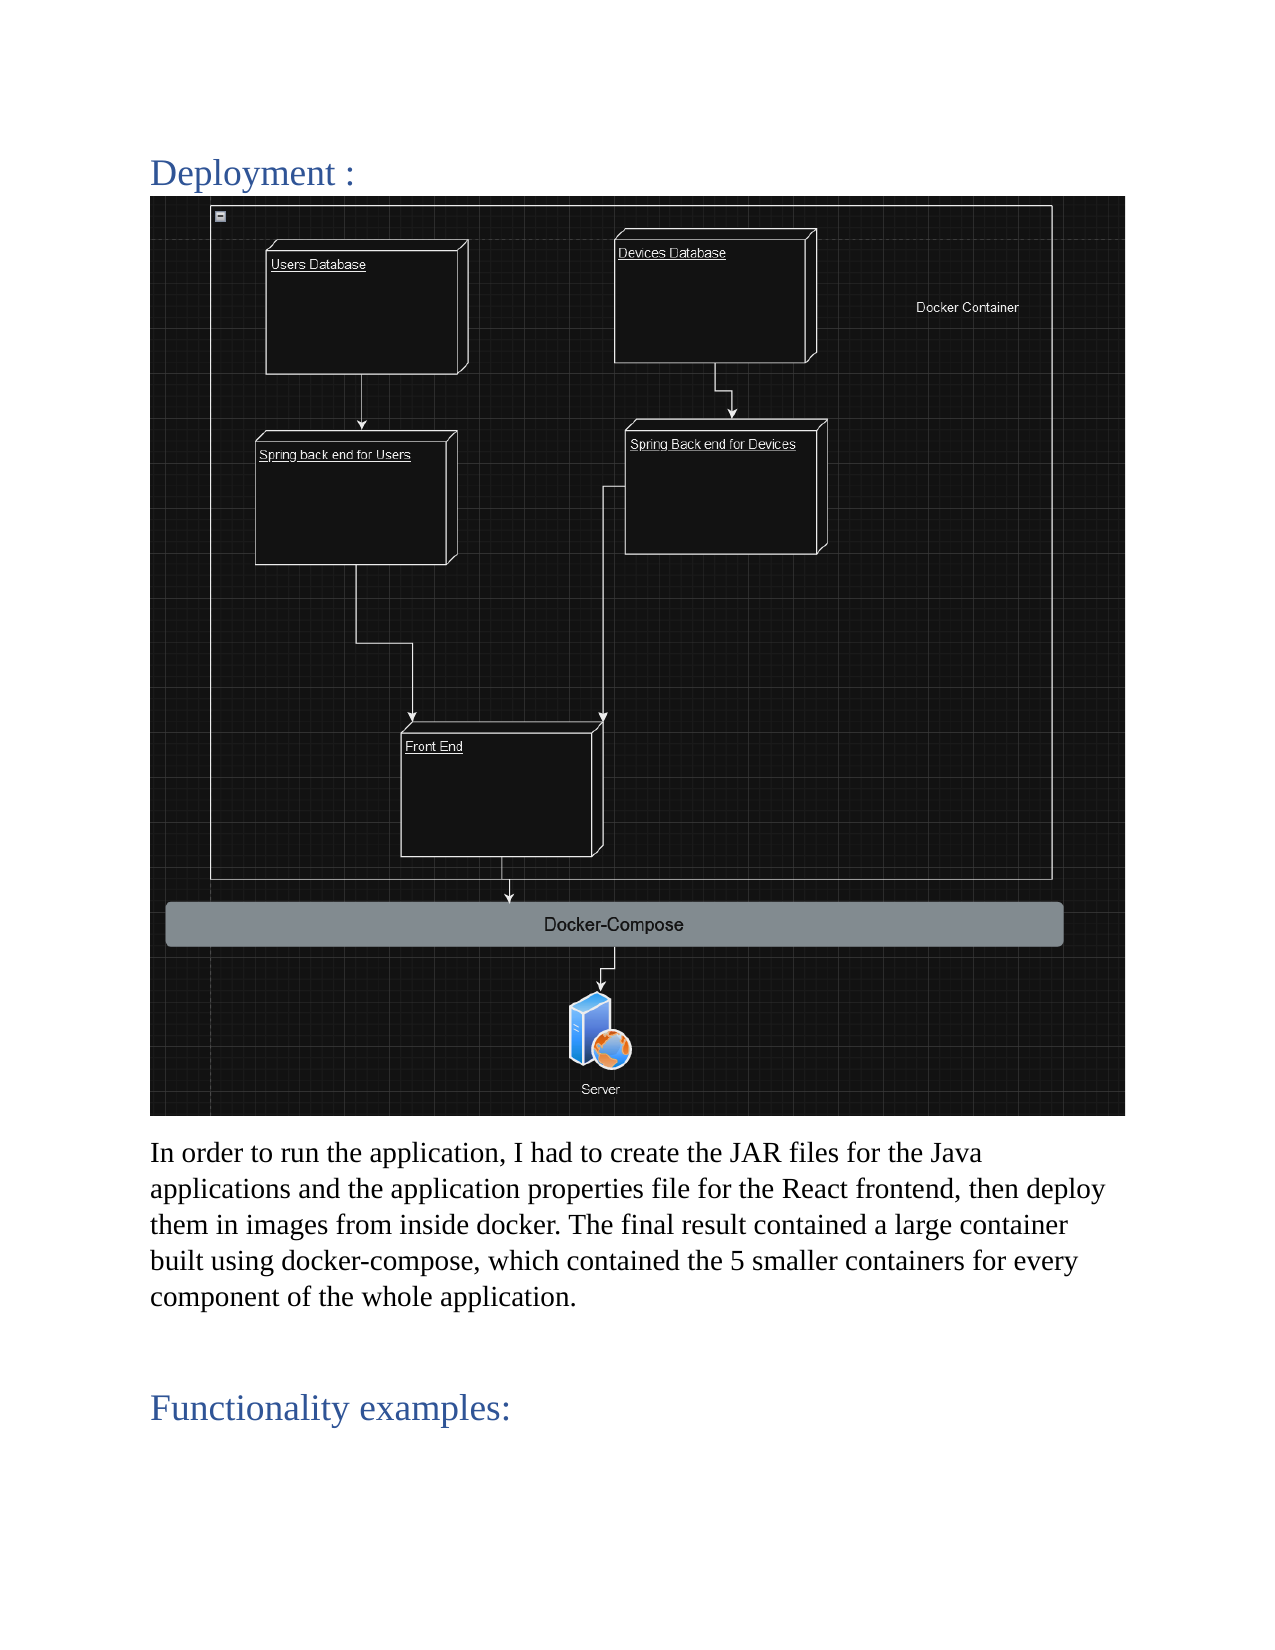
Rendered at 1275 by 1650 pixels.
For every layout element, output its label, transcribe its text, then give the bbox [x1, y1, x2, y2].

subtitle Deployment : [150, 150, 1125, 193]
picture [150, 196, 1125, 1116]
text In order to run the application, I had to create the JAR files for the Java applications and the application properties file for the React frontend, then deploy them in images from inside docker. The final result contained a large container built using docker-compose, which contained the 5 smaller containers for every component of the whole application. [150, 1135, 1125, 1313]
subtitle Functionality examples: [150, 1385, 1125, 1428]
